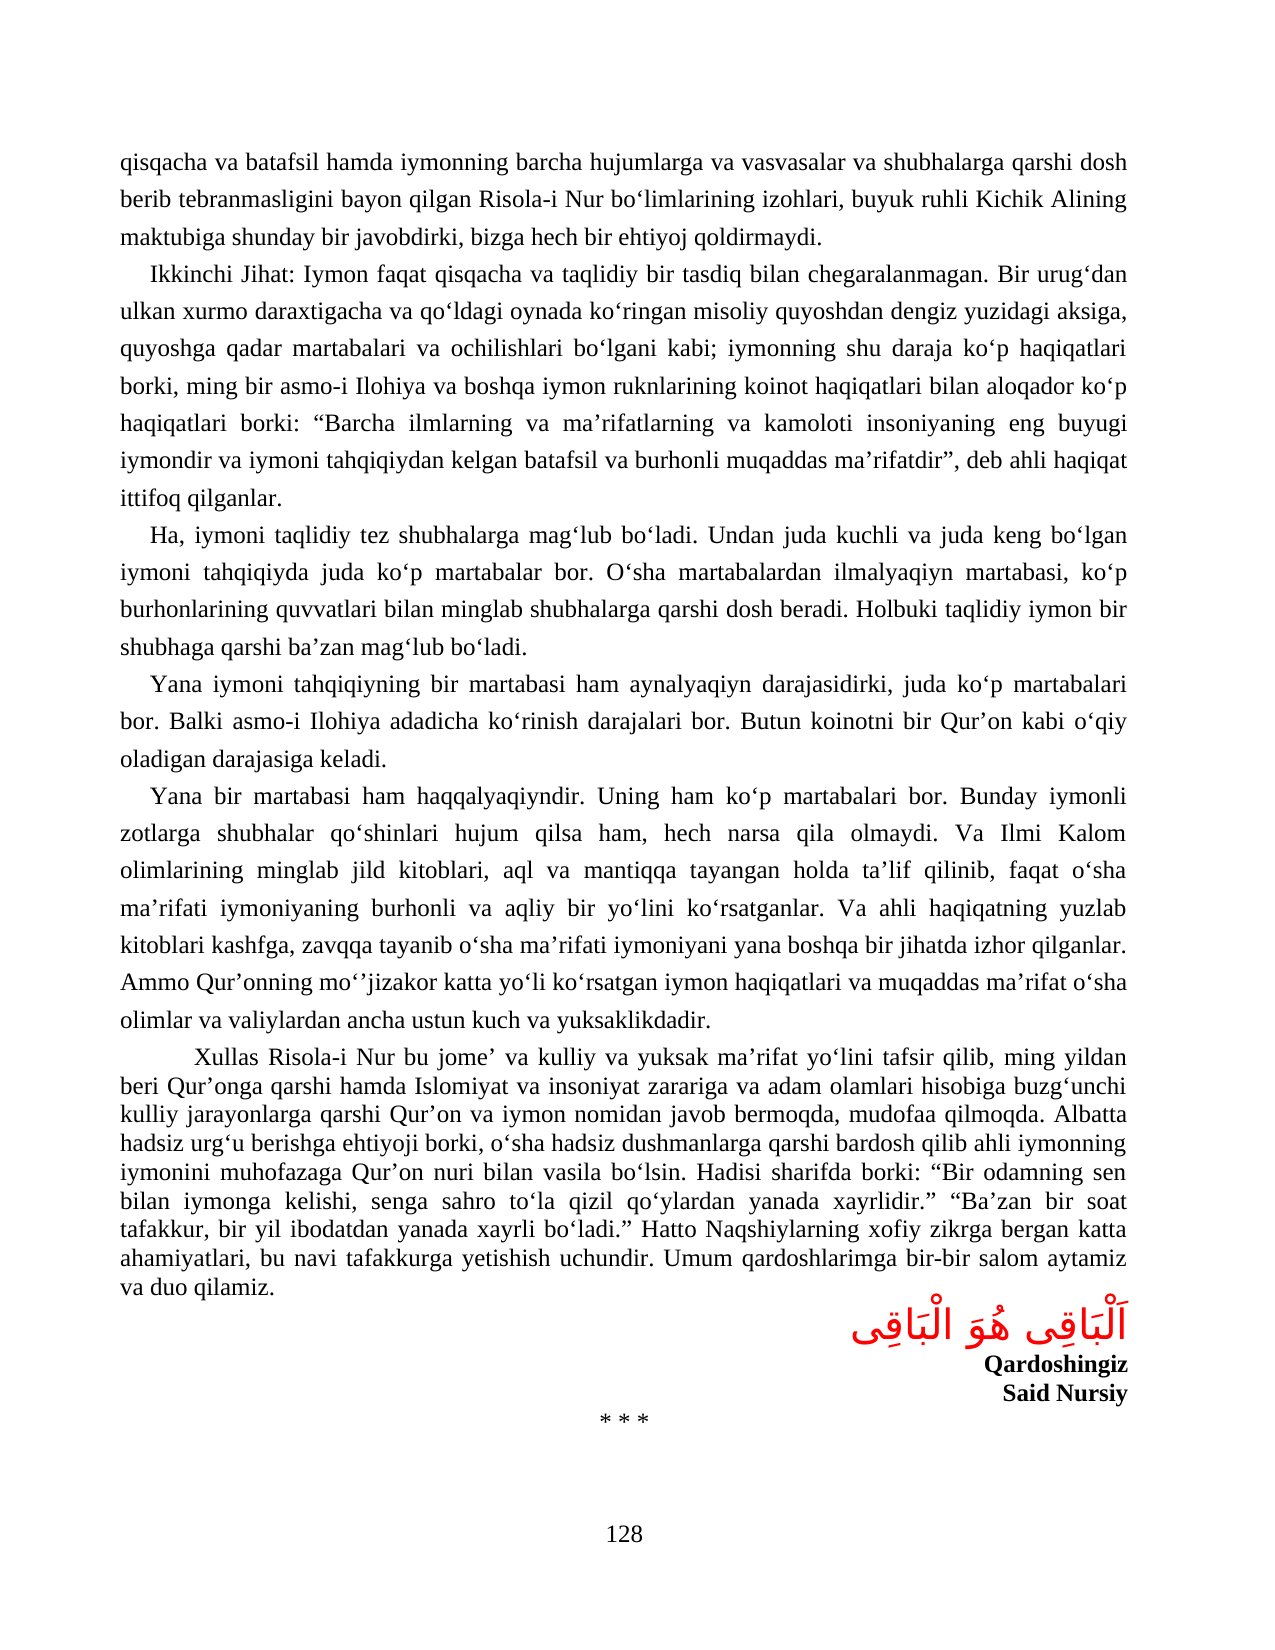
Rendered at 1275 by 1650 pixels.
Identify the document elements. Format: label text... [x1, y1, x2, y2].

text Ikkinchi Jihat: Iymon faqat qisqacha va taqlidiy bir tasdiq bilan chegaralanmagan. Bir urug‘dan ulkan xurmo daraxtigacha va qo‘ldagi oynada ko‘ringan misoliy quyoshdan dengiz yuzidagi aksiga, quyoshga qadar martabalari va ochilishlari bo‘lgani kabi; iymonning shu daraja ko‘p haqiqatlari borki, ming bir asmo-i Ilohiya va boshqa iymon ruknlarining koinot haqiqatlari bilan aloqador ko‘p haqiqatlari borki: “Barcha ilmlarning va ma’rifatlarning va kamoloti insoniyaning eng buyugi iymondir va iymoni tahqiqiydan kelgan batafsil va burhonli muqaddas ma’rifatdir”, deb ahli haqiqat ittifoq qilganlar. [120, 259, 1128, 511]
text Qardoshingiz [120, 1349, 1128, 1378]
text * * * [120, 1407, 1128, 1436]
text Said Nursiy [120, 1378, 1128, 1407]
text اَلْبَاقِى هُوَ الْبَاقِى [120, 1301, 1128, 1349]
text Yana iymoni tahqiqiyning bir martabasi ham aynalyaqiyn darajasidirki, juda ko‘p martabalari bor. Balki asmo-i Ilohiya adadicha ko‘rinish darajalari bor. Butun koinotni bir Qur’on kabi o‘qiy oladigan darajasiga keladi. [120, 669, 1128, 772]
text Xullas Risola-i Nur bu jome’ va kulliy va yuksak ma’rifat yo‘lini tafsir qilib, ming yildan beri Qur’onga qarshi hamda Islomiyat va insoniyat zarariga va adam olamlari hisobiga buzg‘unchi kulliy jarayonlarga qarshi Qur’on va iymon nomidan javob bermoqda, mudofaa qilmoqda. Albatta hadsiz urg‘u berishga ehtiyoji borki, o‘sha hadsiz dushmanlarga qarshi bardosh qilib ahli iymonning iymonini muhofazaga Qur’on nuri bilan vasila bo‘lsin. Hadisi sharifda borki: “Bir odamning sen bilan iymonga kelishi, senga sahro to‘la qizil qo‘ylardan yanada xayrlidir.” “Ba’zan bir soat tafakkur, bir yil ibodatdan yanada xayrli bo‘ladi.” Hatto Naqshiylarning xofiy zikrga bergan katta ahamiyatlari, bu navi tafakkurga yetishish uchundir. Umum qardoshlarimga bir-bir salom aytamiz va duo qilamiz. [120, 1042, 1128, 1301]
text Yana bir martabasi ham haqqalyaqiyndir. Uning ham ko‘p martabalari bor. Bunday iymonli zotlarga shubhalar qo‘shinlari hujum qilsa ham, hech narsa qila olmaydi. Va Ilmi Kalom olimlarining minglab jild kitoblari, aql va mantiqqa tayangan holda ta’lif qilinib, faqat o‘sha ma’rifati iymoniyaning burhonli va aqliy bir yo‘lini ko‘rsatganlar. Va ahli haqiqatning yuzlab kitoblari kashfga, zavqqa tayanib o‘sha ma’rifati iymoniyani yana boshqa bir jihatda izhor qilganlar. Ammo Qur’onning mo‘’jizakor katta yo‘li ko‘rsatgan iymon haqiqatlari va muqaddas ma’rifat o‘sha olimlar va valiylardan ancha ustun kuch va yuksaklikdadir. [120, 781, 1128, 1033]
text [120, 147, 1128, 250]
text Ha, iymoni taqlidiy tez shubhalarga mag‘lub bo‘ladi. Undan juda kuchli va juda keng bo‘lgan iymoni tahqiqiyda juda ko‘p martabalar bor. O‘sha martabalardan ilmalyaqiyn martabasi, ko‘p burhonlarining quvvatlari bilan minglab shubhalarga qarshi dosh beradi. Holbuki taqlidiy iymon bir shubhaga qarshi ba’zan mag‘lub bo‘ladi. [120, 520, 1128, 661]
